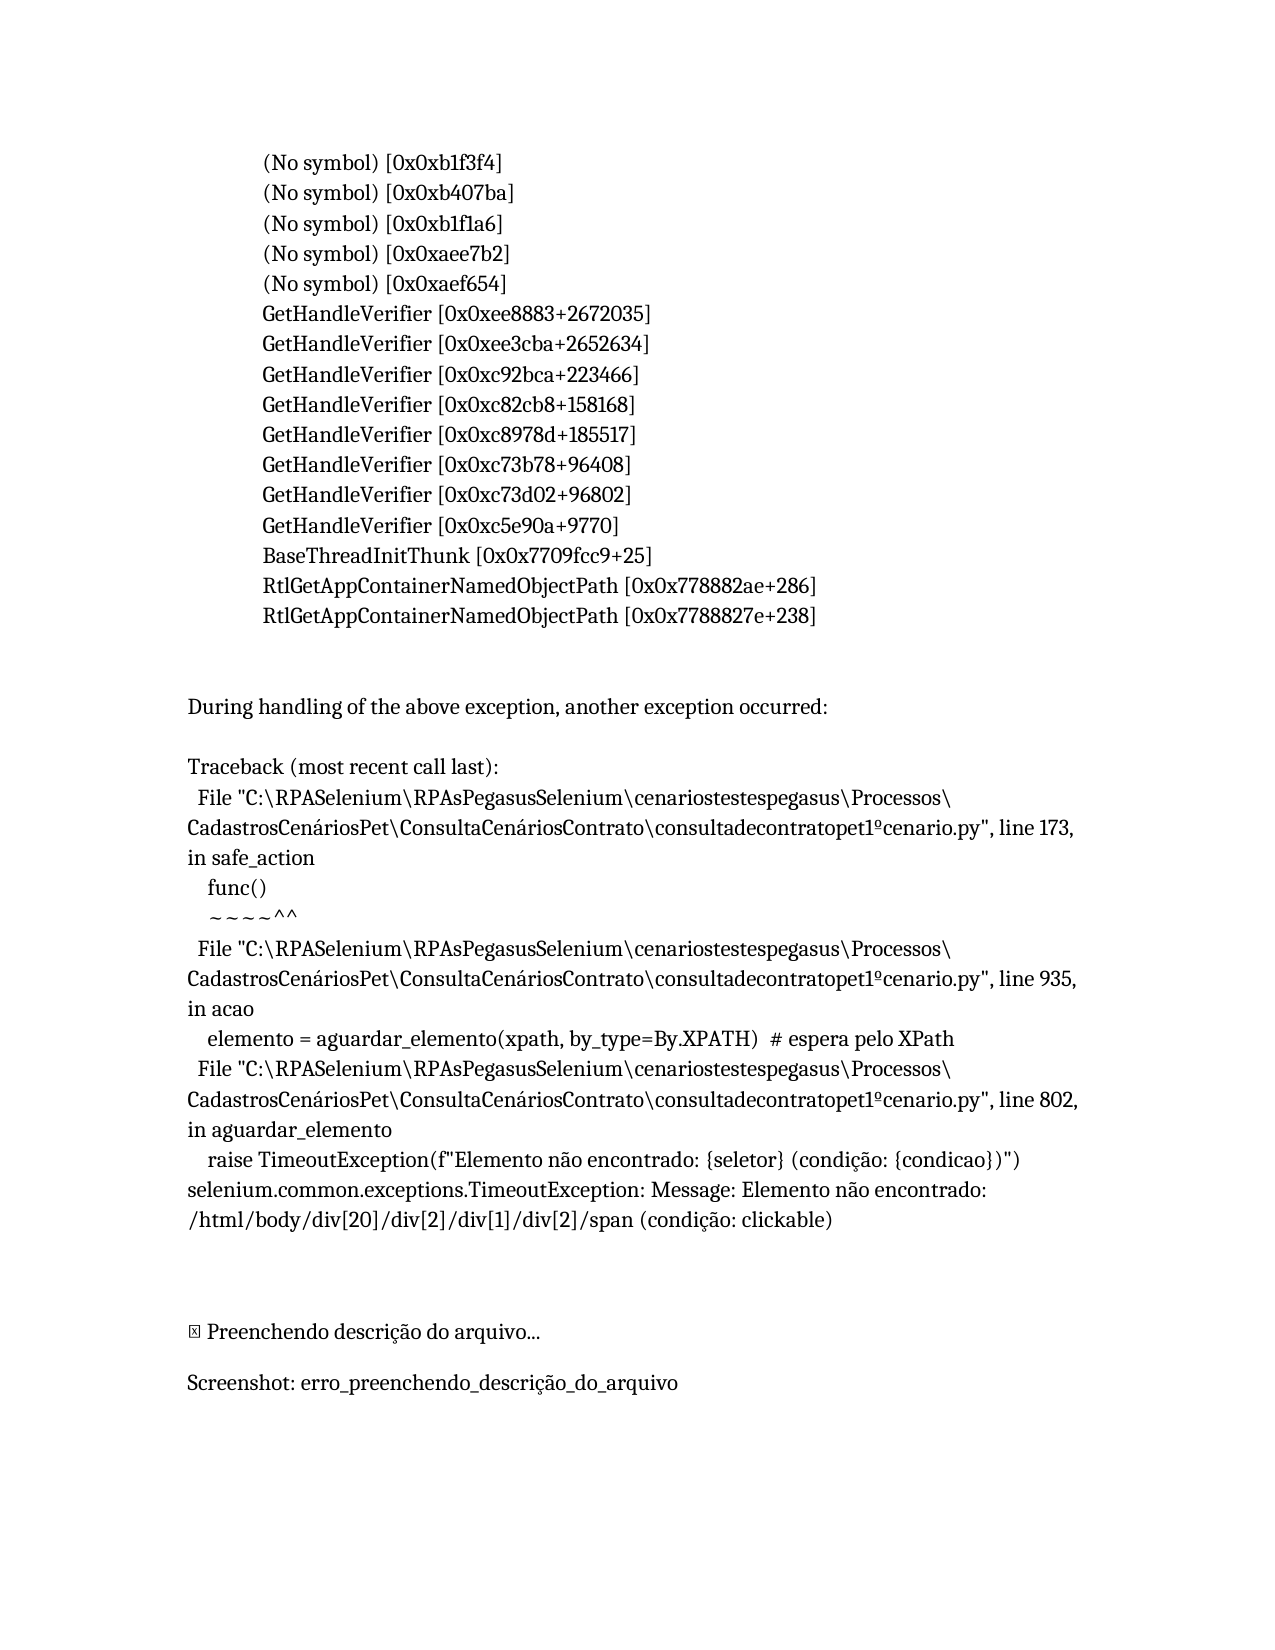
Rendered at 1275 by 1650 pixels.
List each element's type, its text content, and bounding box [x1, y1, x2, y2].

text 🔄 Preenchendo descrição do arquivo... [187, 1319, 1087, 1345]
text Screenshot: erro_preenchendo_descrição_do_arquivo [187, 1370, 1087, 1396]
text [187, 150, 1087, 1294]
